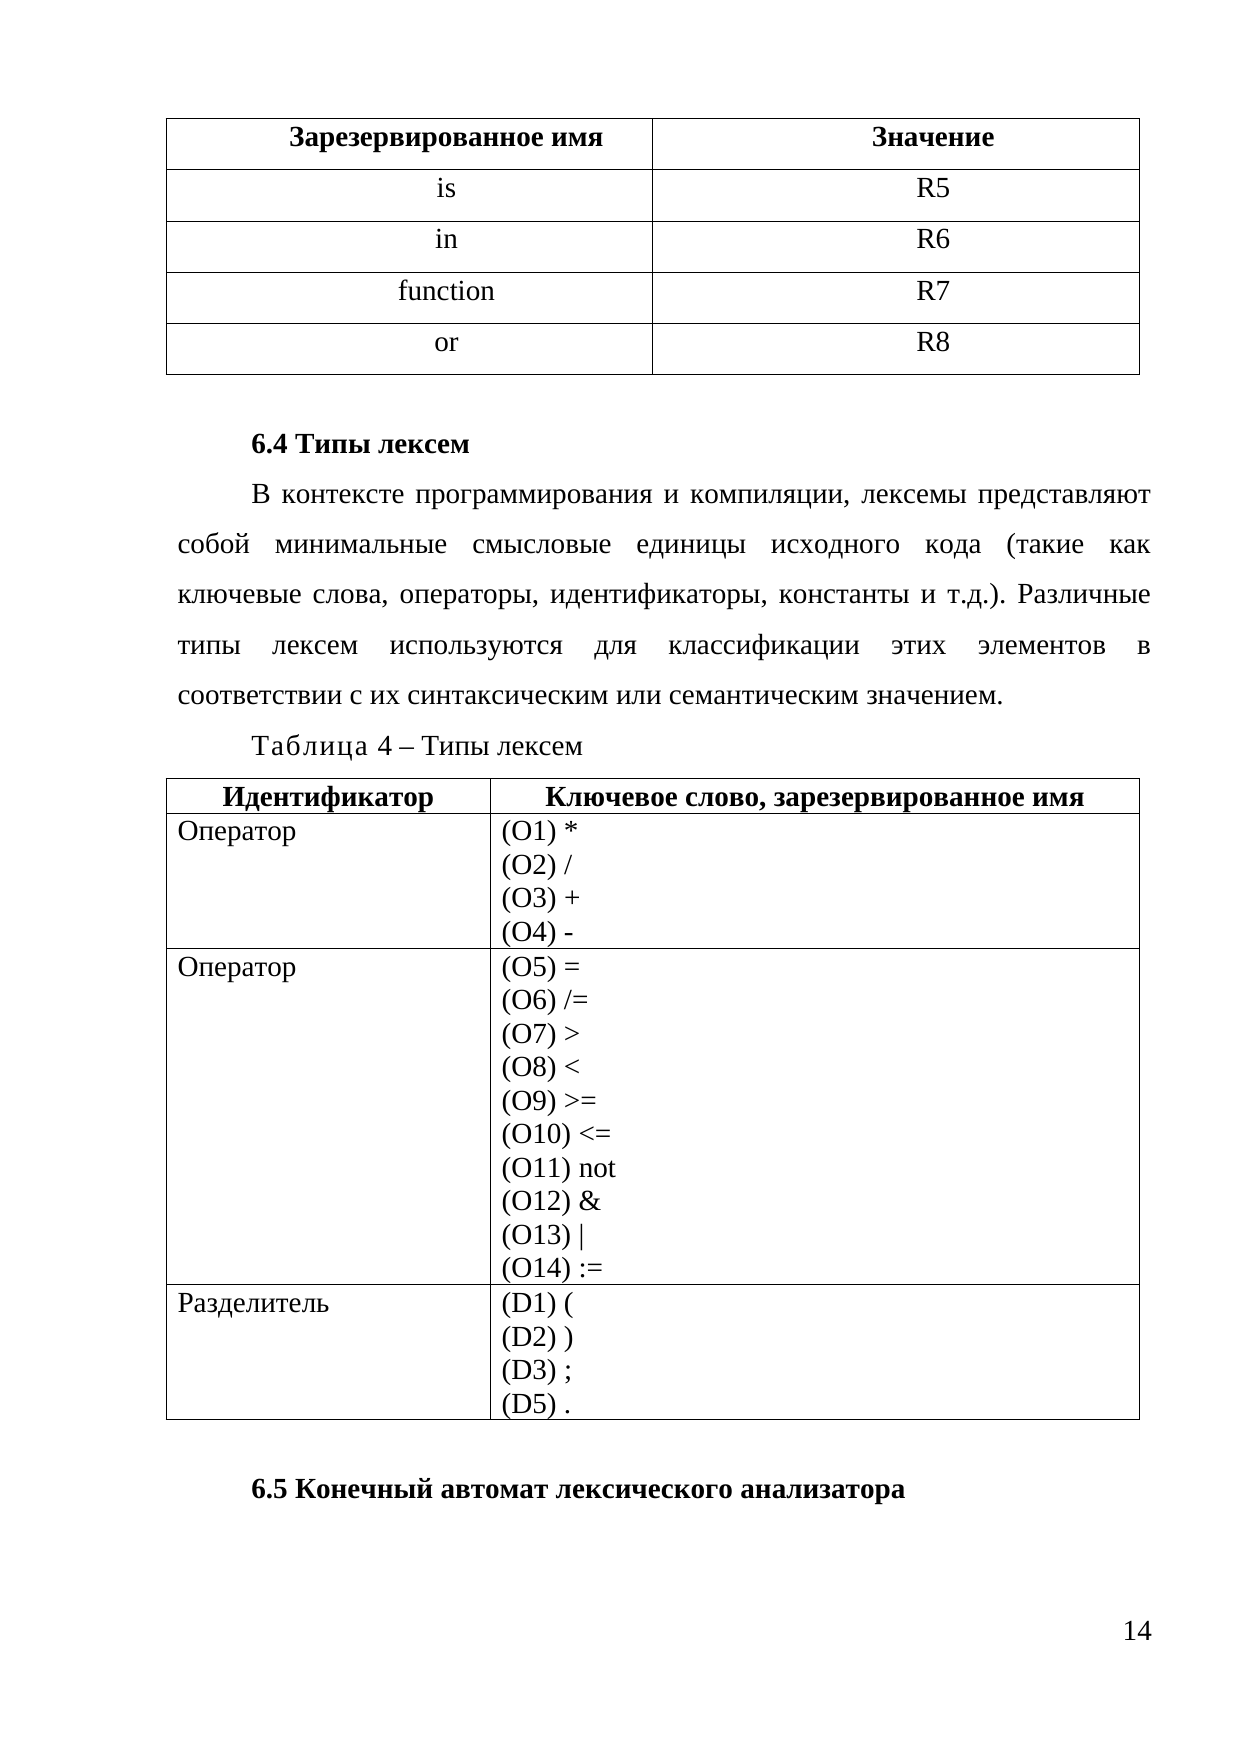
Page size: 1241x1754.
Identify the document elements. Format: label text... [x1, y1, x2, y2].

table_cell Оператор [167, 949, 490, 1284]
table_cell R6 [653, 222, 1139, 272]
table_header Ключевое слово, зарезервированное имя [491, 779, 1139, 812]
table_cell R5 [653, 170, 1139, 221]
table_cell function [167, 273, 652, 323]
table_cell in [167, 222, 652, 272]
table_cell (О5) = (О6) /= (О7) > (О8) < (О9) >= (О10) <= (О11) not (О12) & (О13) | (О14) := [491, 949, 1139, 1284]
table_cell Разделитель [167, 1285, 490, 1419]
table_cell R8 [653, 324, 1139, 374]
table_cell (D1) ( (D2) ) (D3) ; (D5) . [491, 1285, 1139, 1419]
table_cell Оператор [167, 814, 490, 948]
text Таблица 4 – Типы лексем [177, 728, 1152, 761]
table_header Зарезервированное имя [167, 119, 652, 169]
table_cell or [167, 324, 652, 374]
table_header Идентификатор [167, 779, 490, 812]
text В контексте программирования и компиляции, лексемы представляют собой минимальные смысловые единицы исходного кода (такие как ключевые слова, операторы, идентификаторы, константы и т.д.). Различные типы лексем используются для классификации этих элементов в соответствии с их синтаксическим или семантическим значением. [177, 476, 1152, 711]
table_cell R7 [653, 273, 1139, 323]
table_header Значение [653, 119, 1139, 169]
table_cell (О1) * (О2) / (О3) + (О4) - [491, 814, 1139, 948]
subtitle 6.4 Типы лексем [177, 426, 1152, 459]
table_cell is [167, 170, 652, 221]
subtitle 6.5 Конечный автомат лексического анализатора [177, 1471, 1152, 1504]
